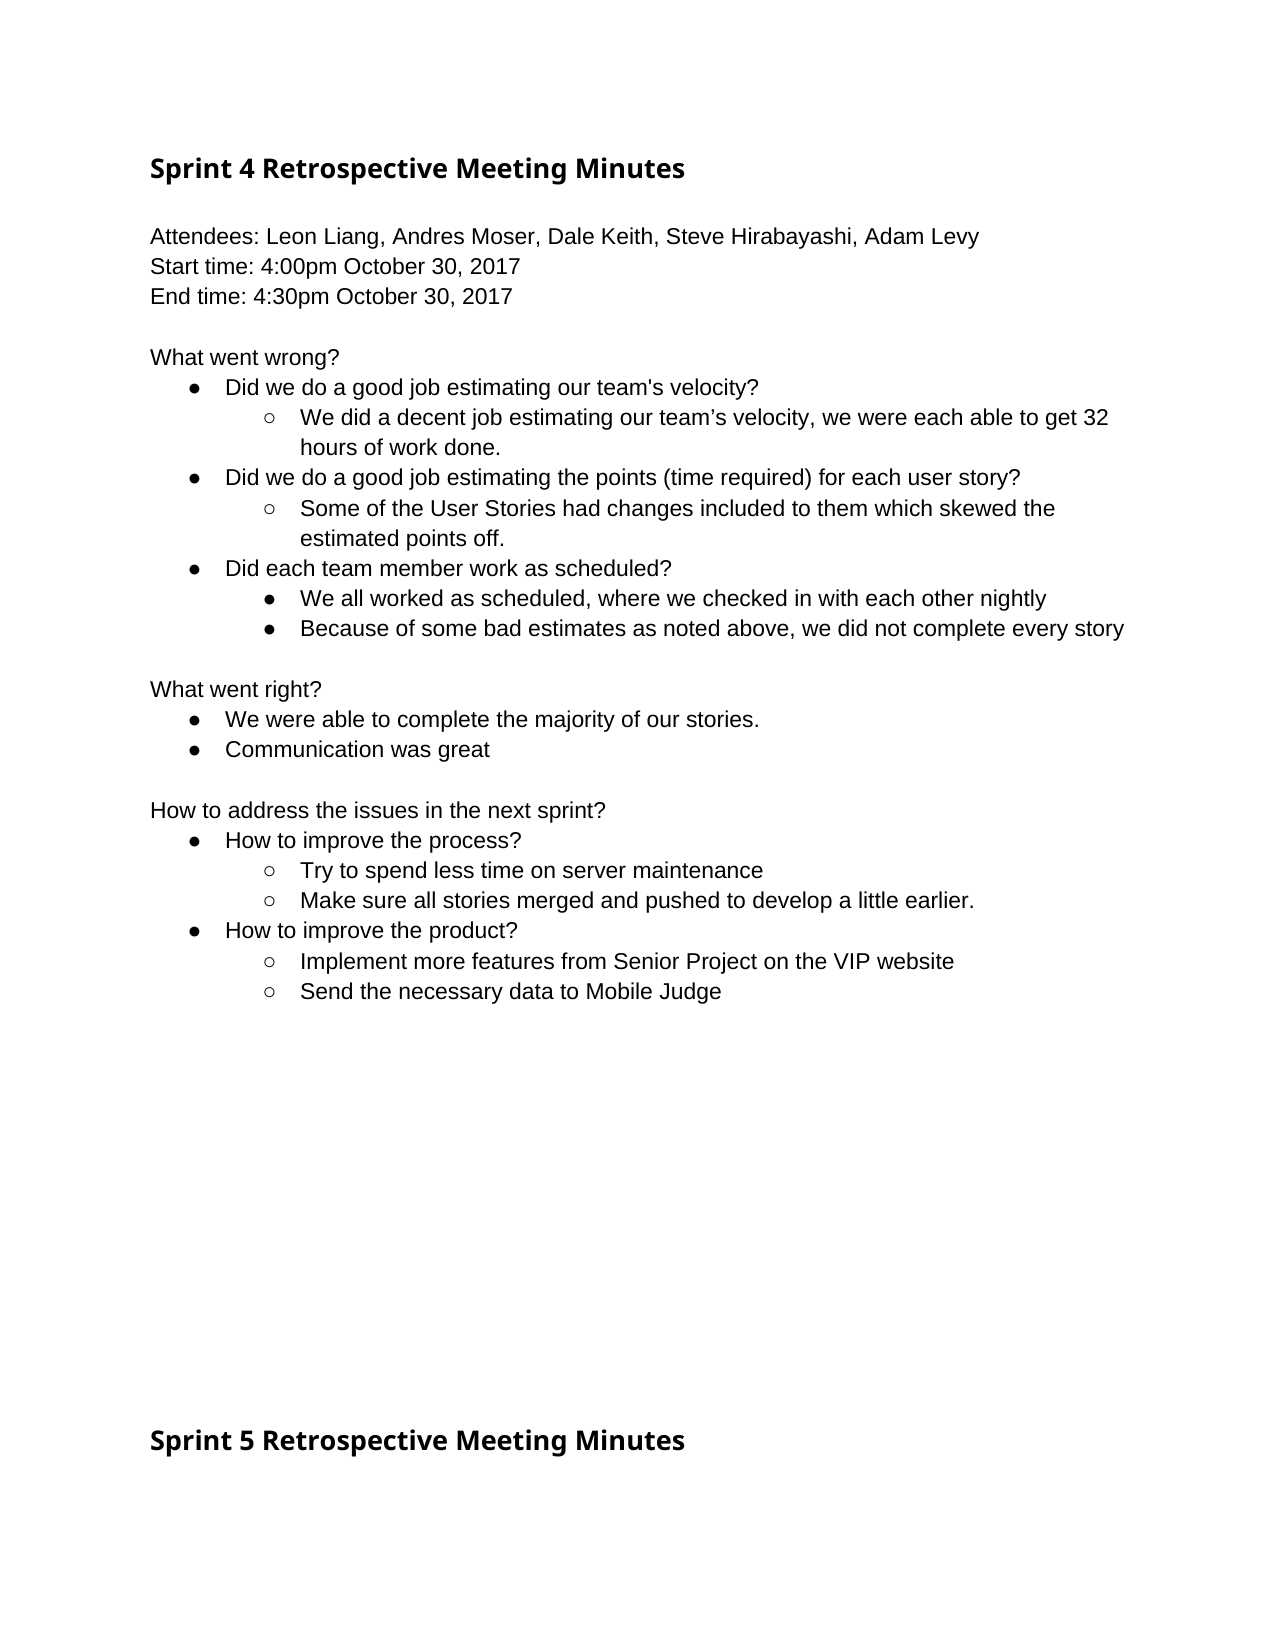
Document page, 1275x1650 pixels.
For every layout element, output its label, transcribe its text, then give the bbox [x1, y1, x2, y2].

text How to address the issues in the next sprint? [150, 797, 1125, 823]
list We did a decent job estimating our team’s velocity, we were each able to get 32 hours of work done. [262, 404, 1125, 460]
list How to improve the product? [187, 917, 1125, 944]
subtitle Sprint 4 Retrospective Meeting Minutes [150, 150, 1125, 187]
list Implement more features from Senior Project on the VIP website [262, 948, 1125, 974]
list Make sure all stories merged and pushed to develop a little earlier. [262, 887, 1125, 913]
list We were able to complete the majority of our stories. [187, 706, 1125, 732]
subtitle Sprint 5 Retrospective Meeting Minutes [150, 1422, 1125, 1458]
list Because of some bad estimates as noted above, we did not complete every story [225, 615, 1125, 642]
list Did we do a good job estimating the points (time required) for each user story? [187, 464, 1125, 491]
list Communication was great [187, 736, 1125, 762]
text What went right? [150, 676, 1125, 702]
text What went wrong? [150, 343, 1125, 370]
list Did we do a good job estimating our team's velocity? [187, 374, 1125, 400]
list Some of the User Stories had changes included to them which skewed the estimated points off. [262, 494, 1125, 551]
list How to improve the process? [187, 827, 1125, 853]
list Send the necessary data to Mobile Judge [262, 978, 1125, 1004]
text End time: 4:30pm October 30, 2017 [150, 283, 1125, 309]
text Start time: 4:00pm October 30, 2017 [150, 253, 1125, 279]
list Did each team member work as scheduled? [187, 555, 1125, 581]
text Attendees: Leon Liang, Andres Moser, Dale Keith, Steve Hirabayashi, Adam Levy [150, 223, 1125, 249]
list Try to spend less time on server maintenance [262, 857, 1125, 883]
list We all worked as scheduled, where we checked in with each other nightly [225, 585, 1125, 611]
